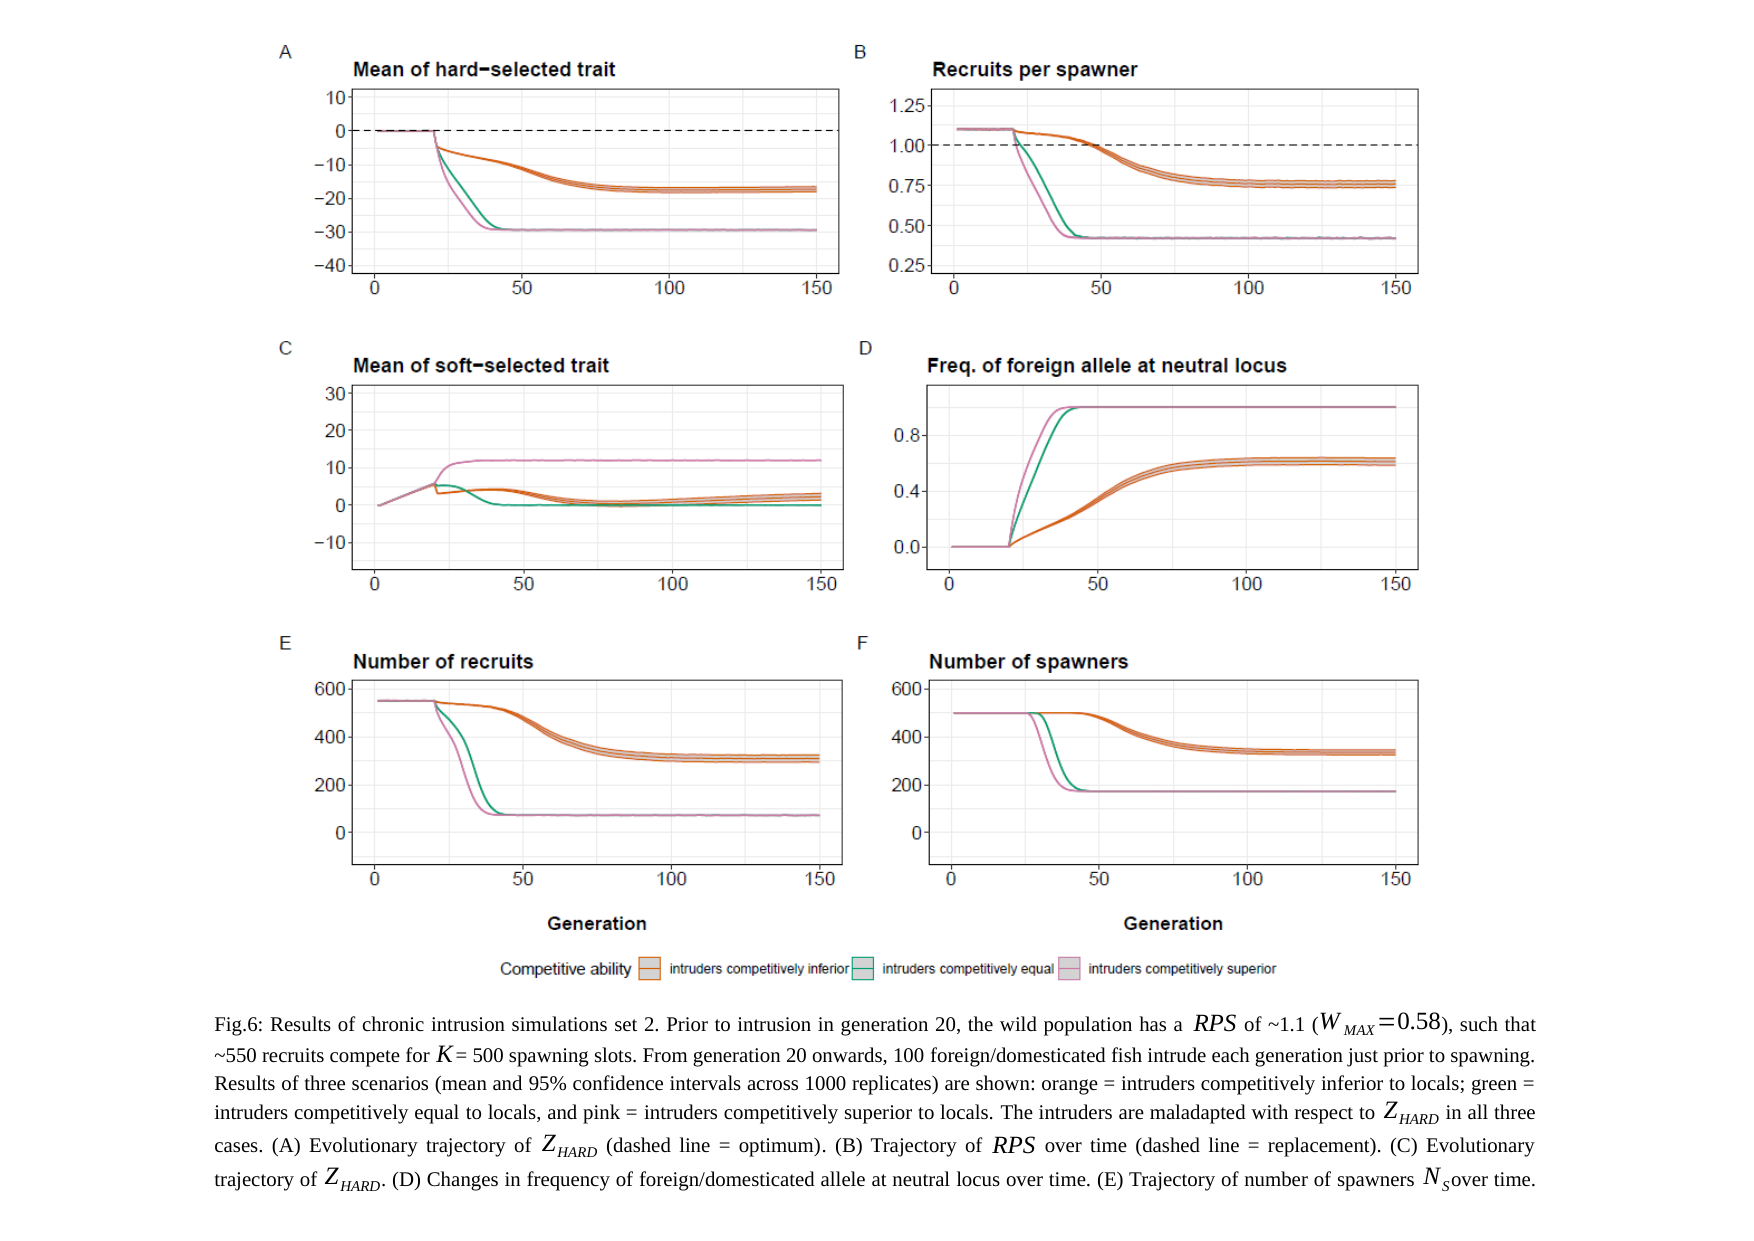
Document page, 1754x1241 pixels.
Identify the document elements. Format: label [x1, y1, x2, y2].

picture [268, 35, 1431, 987]
